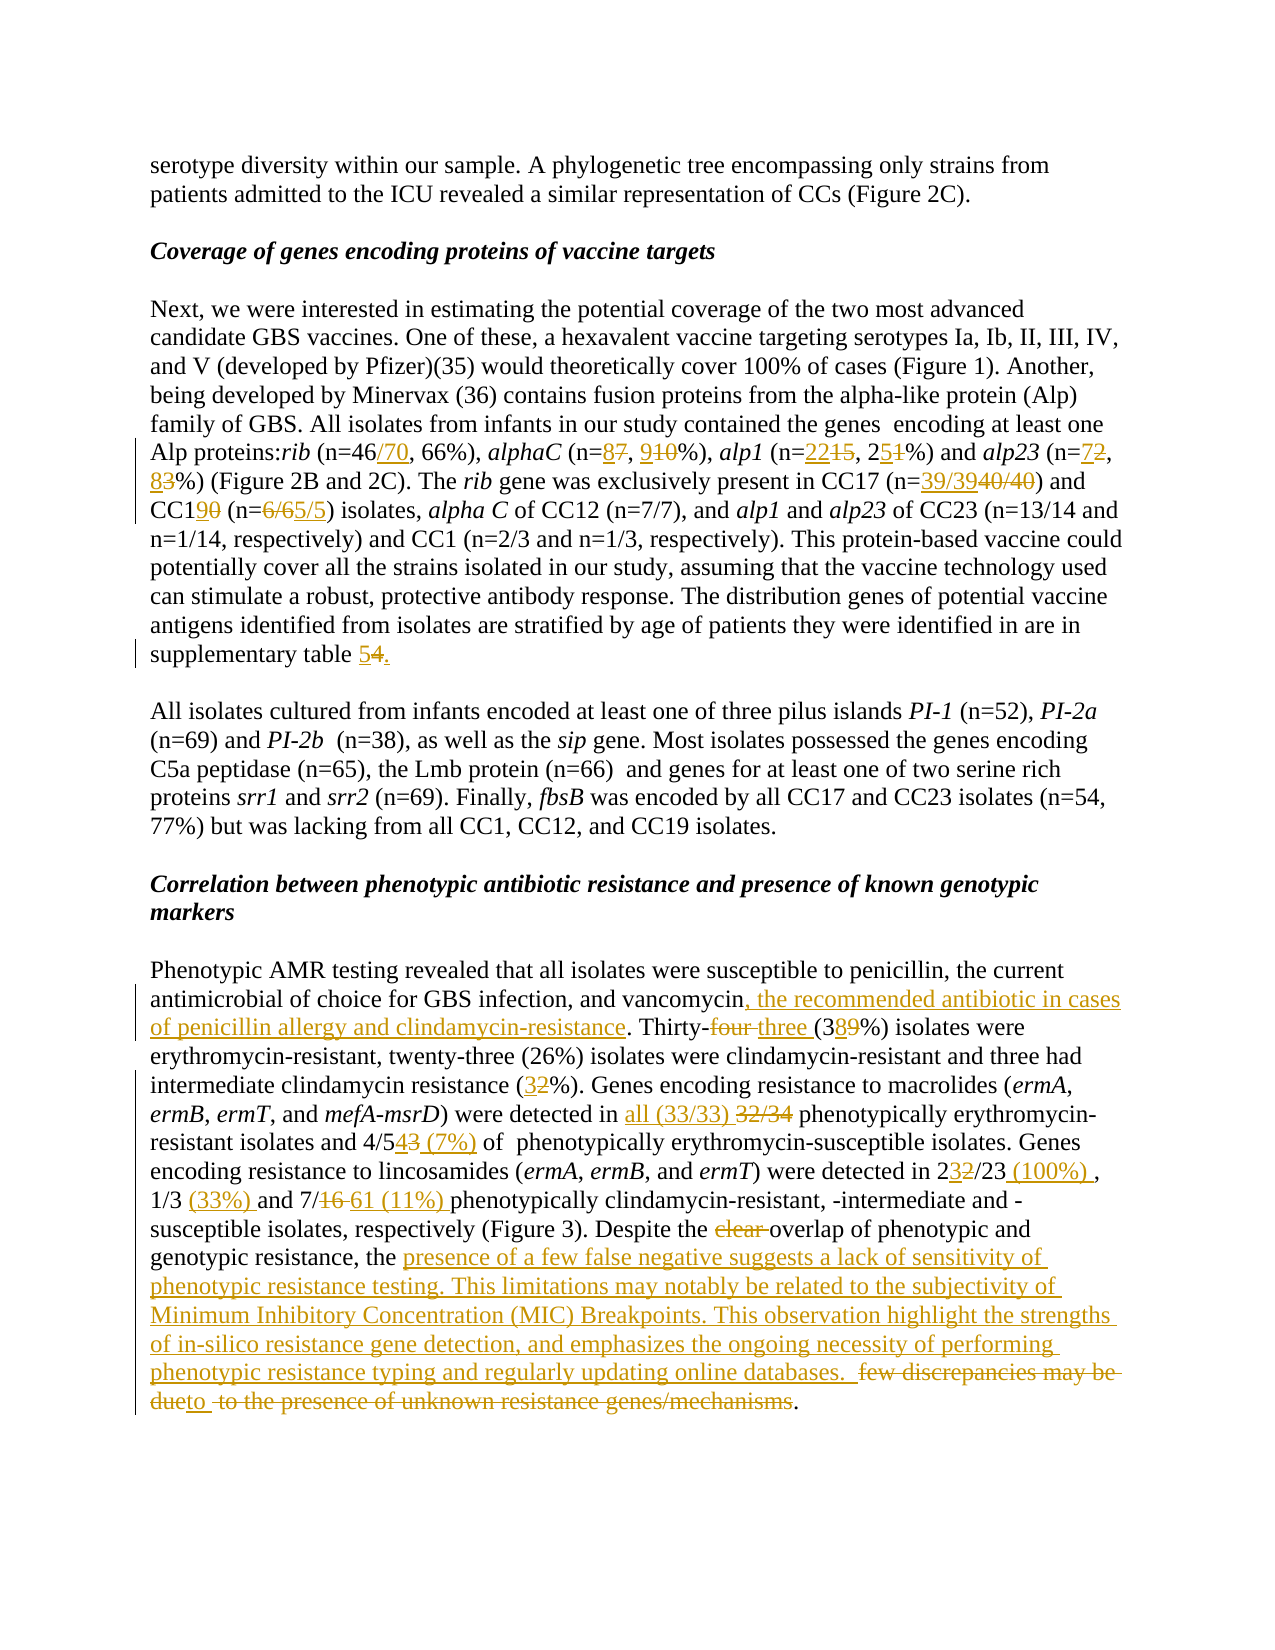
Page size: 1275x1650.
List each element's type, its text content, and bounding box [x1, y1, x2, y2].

text All isolates cultured from infants encoded at least one of three pilus islands PI-1 (n=52), PI-2a (n=69) and PI-2b (n=38), as well as the sip gene. Most isolates possessed the genes encoding C5a peptidase (n=65), the Lmb protein (n=66) and genes for at least one of two serine rich proteins srr1 and srr2 (n=69). Finally, fbsB was encoded by all CC17 and CC23 isolates (n=54, 77%) but was lacking from all CC1, CC12, and CC19 isolates. [150, 696, 1125, 840]
text Coverage of genes encoding proteins of vaccine targets [150, 236, 1125, 265]
text Phenotypic AMR testing revealed that all isolates were susceptible to penicillin, the current antimicrobial of choice for GBS infection, and vancomycin. Thirty-(3%) isolates were erythromycin-resistant, twenty-three (26%) isolates were clindamycin-resistant and three had intermediate clindamycin resistance (%). Genes encoding resistance to macrolides (ermA, ermB, ermT, and mefA-msrD) were detected in phenotypically erythromycin-resistant isolates and 4/5 of phenotypically erythromycin-susceptible isolates. Genes encoding resistance to lincosamides (ermA, ermB, and ermT) were detected in 2/23, 1/3 and 7/phenotypically clindamycin-resistant, -intermediate and -susceptible isolates, respectively (Figure 3). Despite the overlap of phenotypic and genotypic resistance, the . [150, 955, 1125, 1415]
text Next, we were interested in estimating the potential coverage of the two most advanced candidate GBS vaccines. One of these, a hexavalent vaccine targeting serotypes Ia, Ib, II, III, IV, and V (developed by Pfizer)(35) would theoretically cover 100% of cases (Figure 1). Another, being developed by Minervax (36) contains fusion proteins from the alpha-like protein (Alp) family of GBS. All isolates from infants in our study contained the genes encoding at least one Alp proteins:rib (n=46, 66%), alphaC (n=, %), alp1 (n=, 2%) and alp23 (n=, %) (Figure 2B and 2C). The rib gene was exclusively present in CC17 (n=) and CC1 (n=) isolates, alpha C of CC12 (n=7/7), and alp1 and alp23 of CC23 (n=13/14 and n=1/14, respectively) and CC1 (n=2/3 and n=1/3, respectively). This protein-based vaccine could potentially cover all the strains isolated in our study, assuming that the vaccine technology used can stimulate a robust, protective antibody response. The distribution genes of potential vaccine antigens identified from isolates are stratified by age of patients they were identified in are in supplementary table [150, 294, 1125, 667]
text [150, 150, 1125, 207]
text Correlation between phenotypic antibiotic resistance and presence of known genotypic markers [150, 869, 1125, 926]
